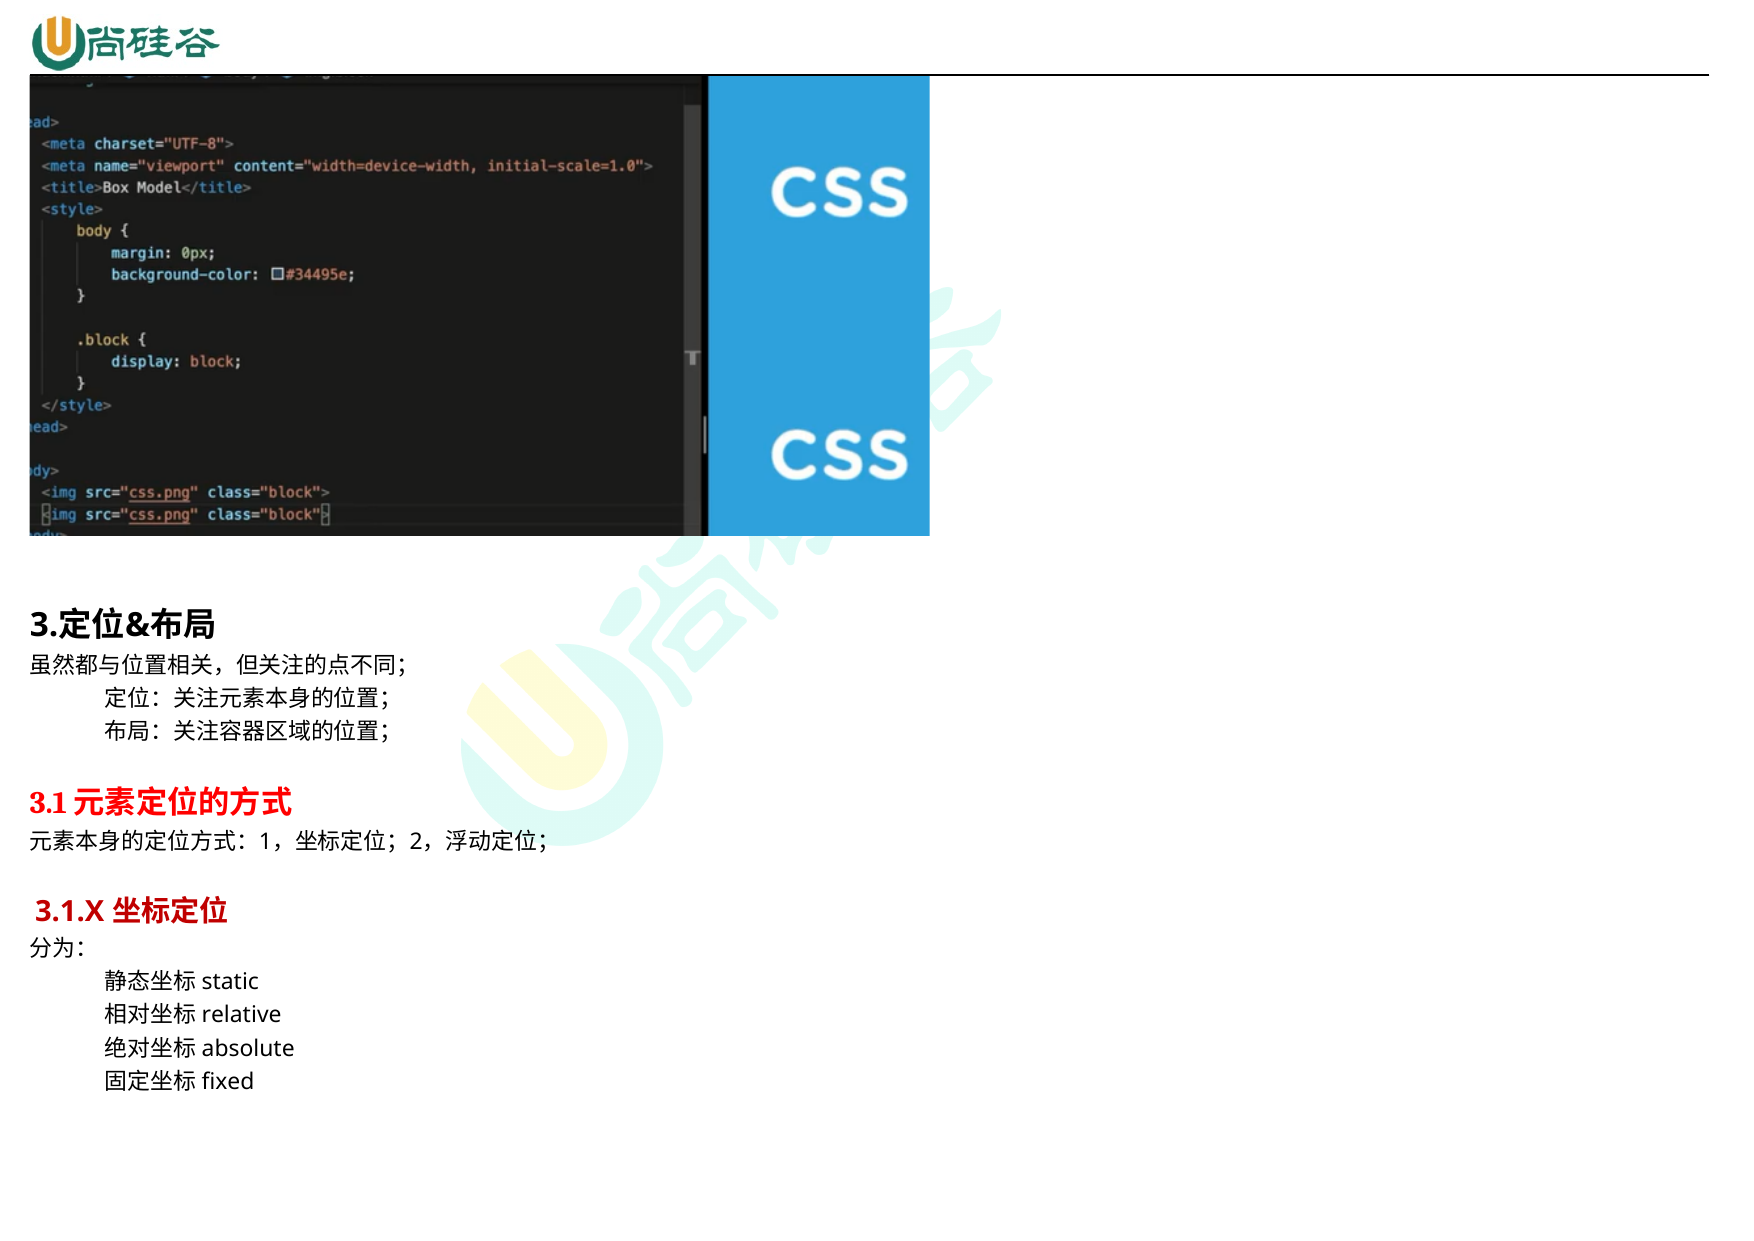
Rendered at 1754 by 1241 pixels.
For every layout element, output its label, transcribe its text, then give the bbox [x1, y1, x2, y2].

subtitle 3.1.X 坐标定位 [35, 887, 1709, 929]
text 虽然都与位置相关，但关注的点不同； [29, 646, 1709, 680]
text 元素本身的定位方式：1，坐标定位；2，浮动定位； [29, 823, 1709, 856]
subtitle 3.1元素定位的方式 [29, 777, 1709, 823]
picture [29, 14, 223, 72]
text 分为： [29, 929, 1709, 963]
text 相对坐标 relative [29, 996, 1709, 1029]
subtitle 3.定位&布局 [29, 598, 1709, 646]
text 布局：关注容器区域的位置； [29, 713, 1709, 746]
text 静态坐标 static [29, 963, 1709, 996]
picture [29, 75, 930, 536]
text 绝对坐标 absolute [29, 1029, 1709, 1063]
text 固定坐标 fixed [29, 1063, 1709, 1096]
text 定位：关注元素本身的位置； [29, 680, 1709, 713]
